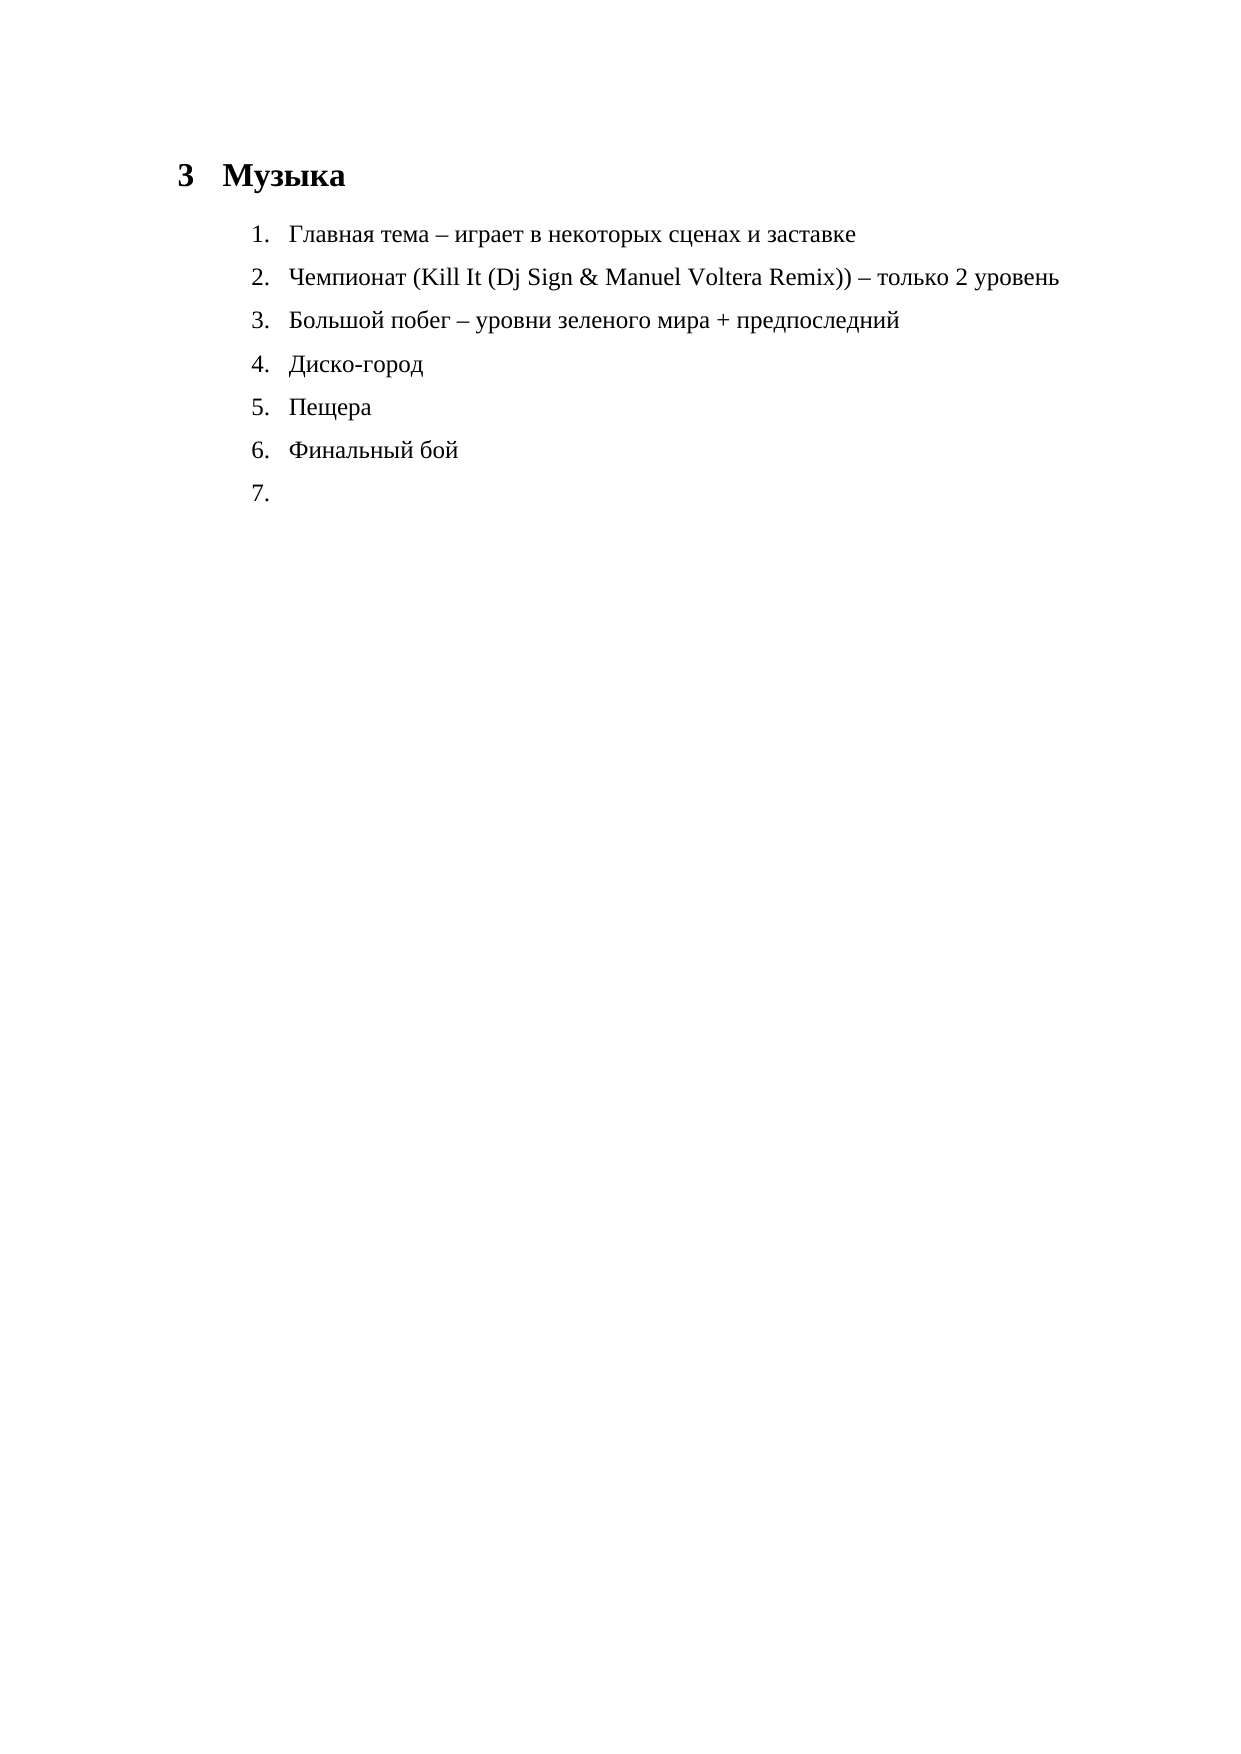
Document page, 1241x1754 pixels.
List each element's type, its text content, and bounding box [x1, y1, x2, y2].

subtitle Музыка [177, 156, 1152, 194]
list Пещера [251, 392, 1152, 421]
list Большой побег – уровни зеленого мира + предпоследний [251, 306, 1152, 334]
list Диско-город [251, 349, 1152, 377]
list Чемпионат (Kill It (Dj Sign & Manuel Voltera Remix)) – только 2 уровень [251, 262, 1152, 291]
list Главная тема – играет в некоторых сценах и заставке [251, 219, 1152, 248]
list Финальный бой [251, 435, 1152, 464]
